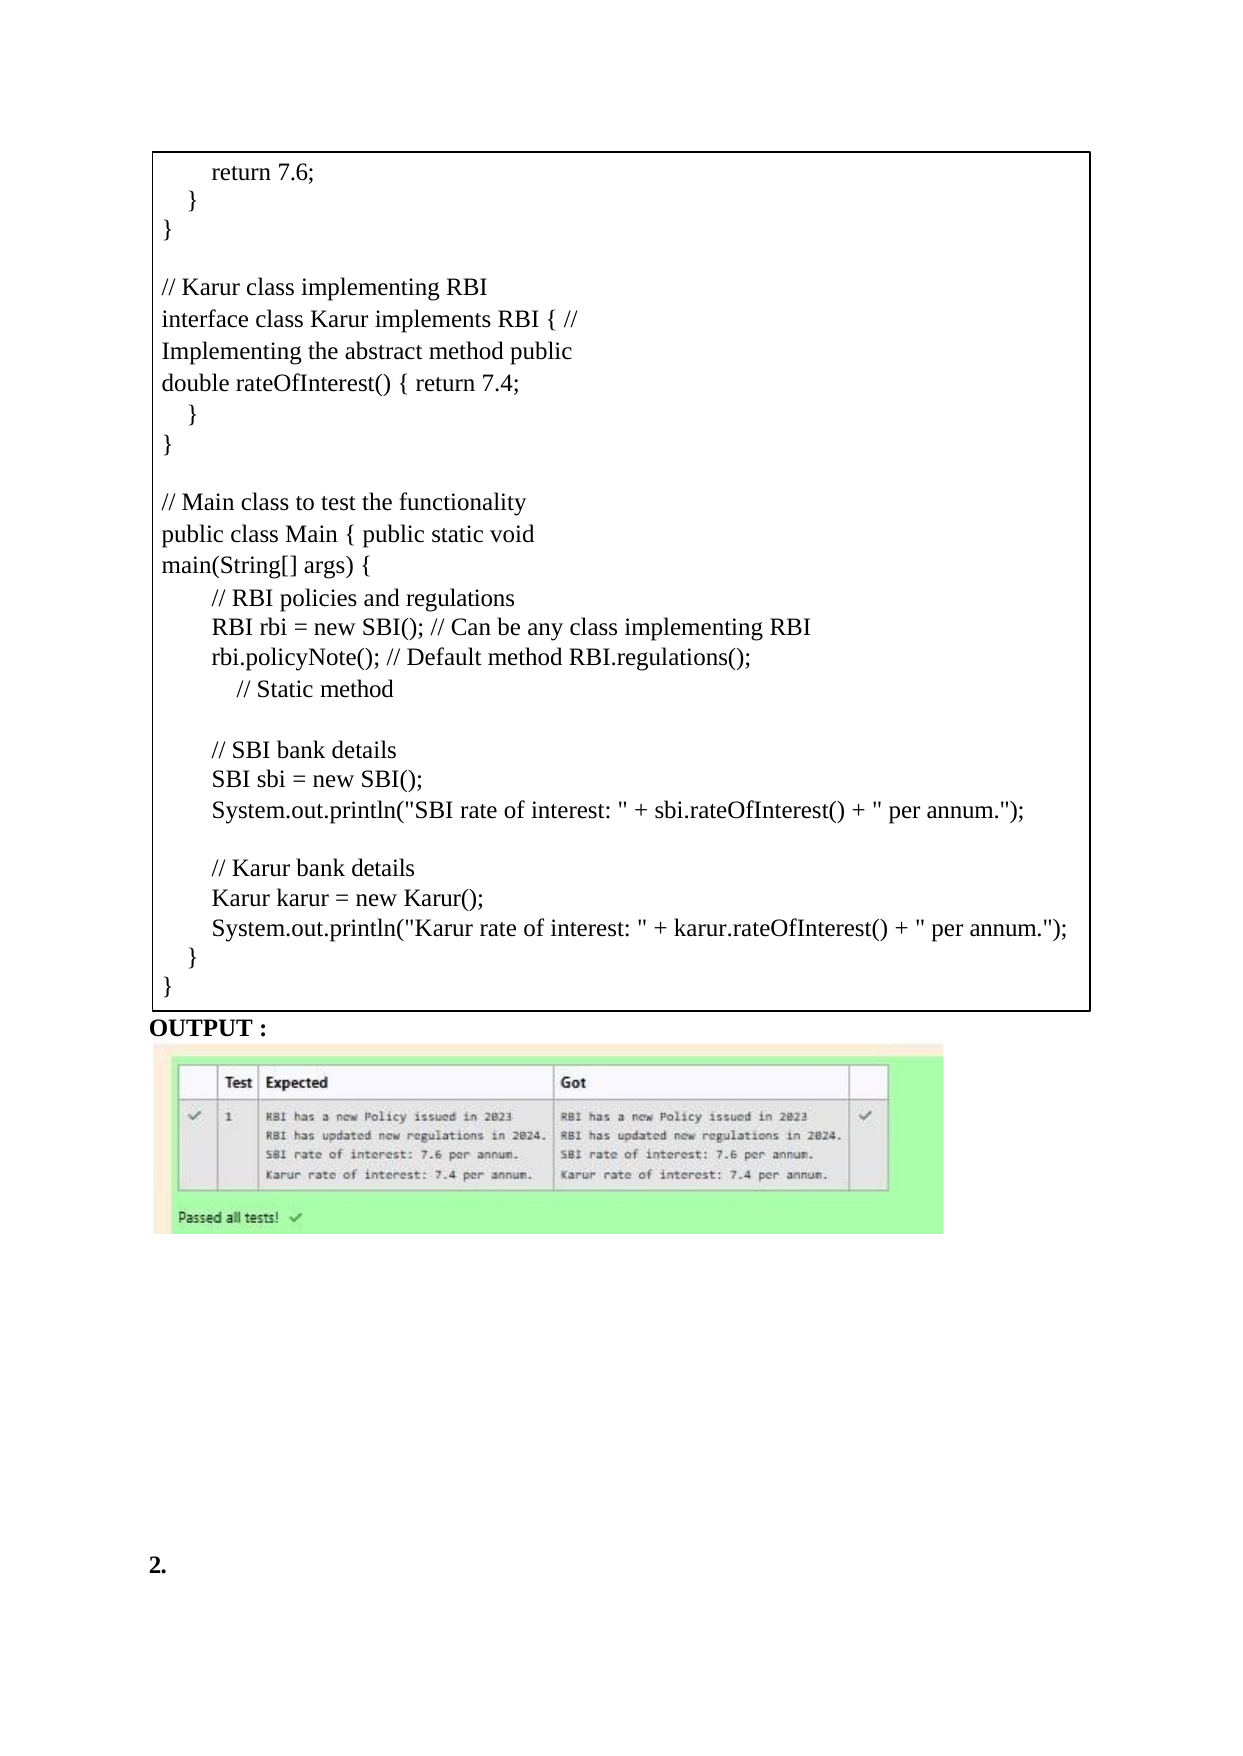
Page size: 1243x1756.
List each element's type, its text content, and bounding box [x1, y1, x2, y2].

picture [153, 1041, 944, 1234]
text OUTPUT : [148, 1013, 1105, 1042]
text 2. [148, 1550, 1105, 1579]
